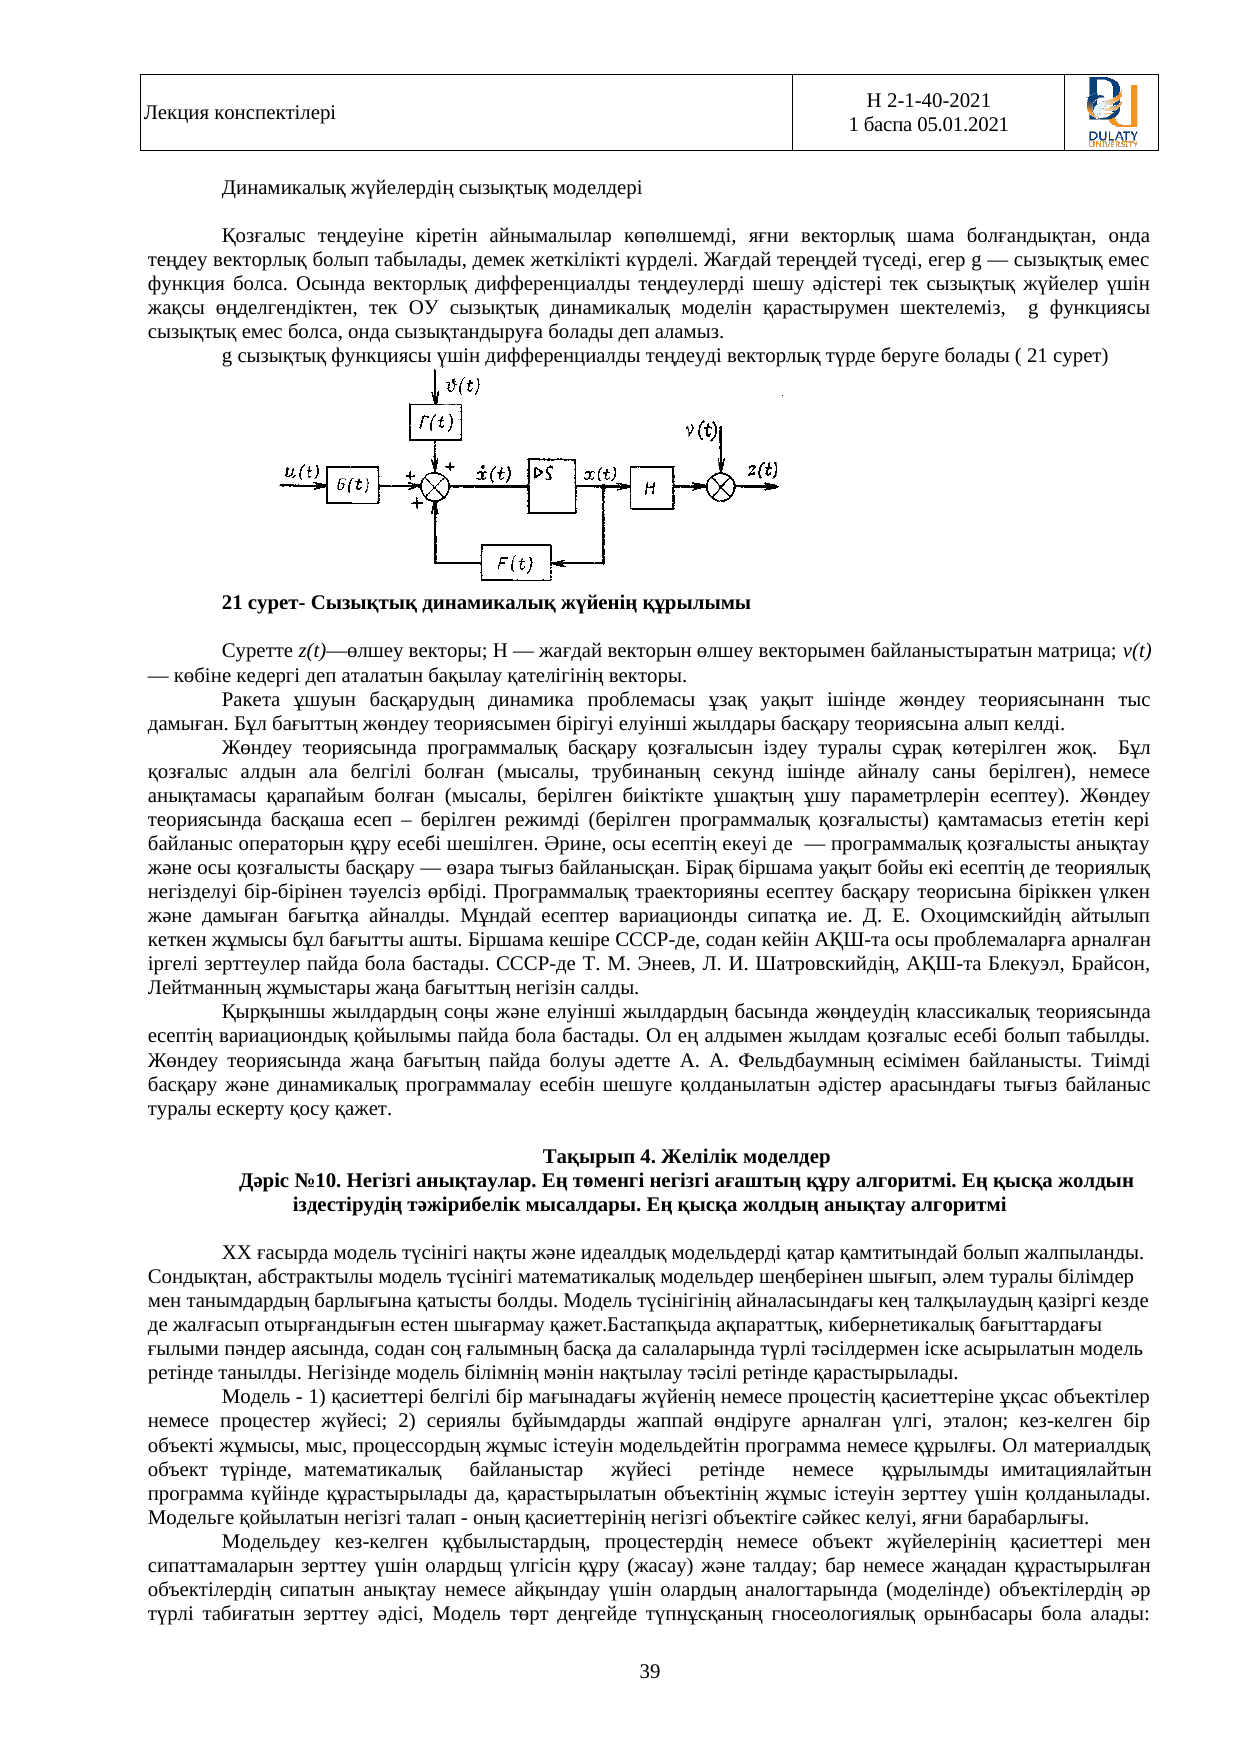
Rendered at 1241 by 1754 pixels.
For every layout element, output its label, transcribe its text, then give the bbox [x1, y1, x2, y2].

text 21 сурет- Сызықтық динамикалық жүйенің құрылымы [148, 590, 1152, 614]
text Суретте z(t)—өлшеу векторы; Н — жағдай векторын өлшеу векторымен байланыстыратын матрица; v(t)— көбіне кедергі деп аталатын бақылау қателігінің векторы. [148, 638, 1152, 687]
text Динамикалық жүйелердің сызықтық моделдері [148, 175, 1152, 199]
text XX ғасырда модель түсінігі нақты және идеалдық модельдерді қатар қамтитындай болып жалпыланды. Сондықтан, абстрактылы модель түсінігі математикалық модельдер шеңберінен шығып, әлем туралы білімдер мен танымдардың барлығына қатысты болды. Модель түсінігінің айналасындағы кең талқылаудың қазіргі кезде де жалғасып отырғандығын естен шығармау қажет.Бастапқыда ақпараттық, кибернетикалық бағыттардағы ғылыми пәндер аясында, содан соң ғалымның басқа да салаларында түрлі тәсілдермен іске асырылатын модель ретінде танылды. Негізінде модель білімнің мәнін нақтылау тәсілі ретінде қарастырылады. [148, 1240, 1152, 1384]
picture [221, 367, 834, 591]
text Тақырып 4. Желілік моделдер [148, 1144, 1152, 1168]
text Қырқыншы жылдардың соңы және елуінші жылдардың басында жөңдеудің классикалық теориясында есептің вариациондық қойылымы пайда бола бастады. Ол ең алдымен жылдам қозғалыс есебі болып табылды. Жөндеу теориясында жаңа бағытың пайда болуы әдетте А. А. Фельдбаумның есімімен байланысты. Тиімді басқару және динамикалық программалау есебін шешуге қолданылатын әдістер арасындағы тығыз байланыс туралы ескерту қосу қажет. [148, 999, 1152, 1120]
text Дәріс №10. Негізгі анықтаулар. Ең төменгі негізгі ағаштың құру алгоритмі. Ең қысқа жолдын іздестірудің тәжірибелік мысалдары. Ең қысқа жолдың анықтау алгоритмі [148, 1168, 1152, 1216]
text Модель - 1) қасиеттері белгілі бір мағынадағы жүйенің немесе процестің қасиеттеріне ұқсас объектілер немесе процестер жүйесі; 2) сериялы бұйымдарды жаппай өндіруге арналған үлгі, эталон; кез-келген бір объекті жұмысы, мыс, процессордың жұмыс істеуін модельдейтін программа немесе құрылғы. Ол материалдық объект түрінде, математикалық байланыстар жүйесі ретінде немесе құрылымды имитациялайтын программа күйінде құрастырылады да, қарастырылатын объектінің жұмыс істеуін зерттеу үшін қолданылады. Модельге қойылатын негізгі талап - оның қасиеттерінің негізгі объектіге сәйкес келуі, яғни барабарлығы. [148, 1384, 1152, 1529]
picture [1085, 77, 1138, 147]
text Қозғалыс теңдеуіне кіретін айнымалылар көпөлшемді, яғни векторлық шама болғандықтан, онда теңдеу векторлық болып табылады, демек жеткілікті күрделі. Жағдай тереңдей түседі, егер g — сызықтық емес функция болса. Осында векторлық дифференциалды теңдеулерді шешу әдістері тек сызықтық жүйелер үшін жақсы өңделгендіктен, тек ОУ сызықтық динамикалық моделін қарастырумен шектелеміз, g функциясы сызықтық емес болса, онда сызықтандыруға болады деп аламыз. [148, 223, 1152, 343]
text Ракета ұшуын басқарудың динамика проблемасы ұзақ уақыт ішінде жөндеу теориясынанн тыс дамыған. Бұл бағыттың жөндеу теориясымен бірігуі елуінші жылдары басқару теориясына алып келді. [148, 687, 1152, 735]
text Жөндеу теориясында программалық басқару қозғалысын іздеу туралы сұрақ көтерілген жоқ. Бұл қозғалыс алдын ала белгілі болған (мысалы, трубинаның секунд ішінде айналу саны берілген), немесе анықтамасы қарапайым болған (мысалы, берілген биіктікте ұшақтың ұшу параметрлерін есептеу). Жөндеу теориясында басқаша есеп – берілген режимді (берілген программалық қозғалысты) қамтамасыз ететін кері байланыс операторын құру есебі шешілген. Әрине, осы есептің екеуі де — программалық қозғалысты анықтау және осы қозғалысты басқару — өзара тығыз байланысқан. Бірақ біршама уақыт бойы екі есептің де теориялық негізделуі бір-бірінен тәуелсіз өрбіді. Программалық траекторияны есептеу басқару теорисына біріккен үлкен және дамыған бағытқа айналды. Мұндай есептер вариационды сипатқа ие. Д. Е. Охоцимскийдің айтылып кеткен жұмысы бұл бағытты ашты. Біршама кешіре СССР-де, содан кейін АҚШ-та осы проблемаларға арналған іргелі зерттеулер пайда бола бастады. СССР-де Т. М. Энеев, Л. И. Шатровскийдің, АҚШ-та Блекуэл, Брайсон, Лейтманның жұмыстары жаңа бағыттың негізін салды. [148, 735, 1152, 999]
text g сызықтық функциясы үшін дифференциалды теңдеуді векторлық түрде беруге болады ( 21 сурет) [148, 343, 1152, 367]
